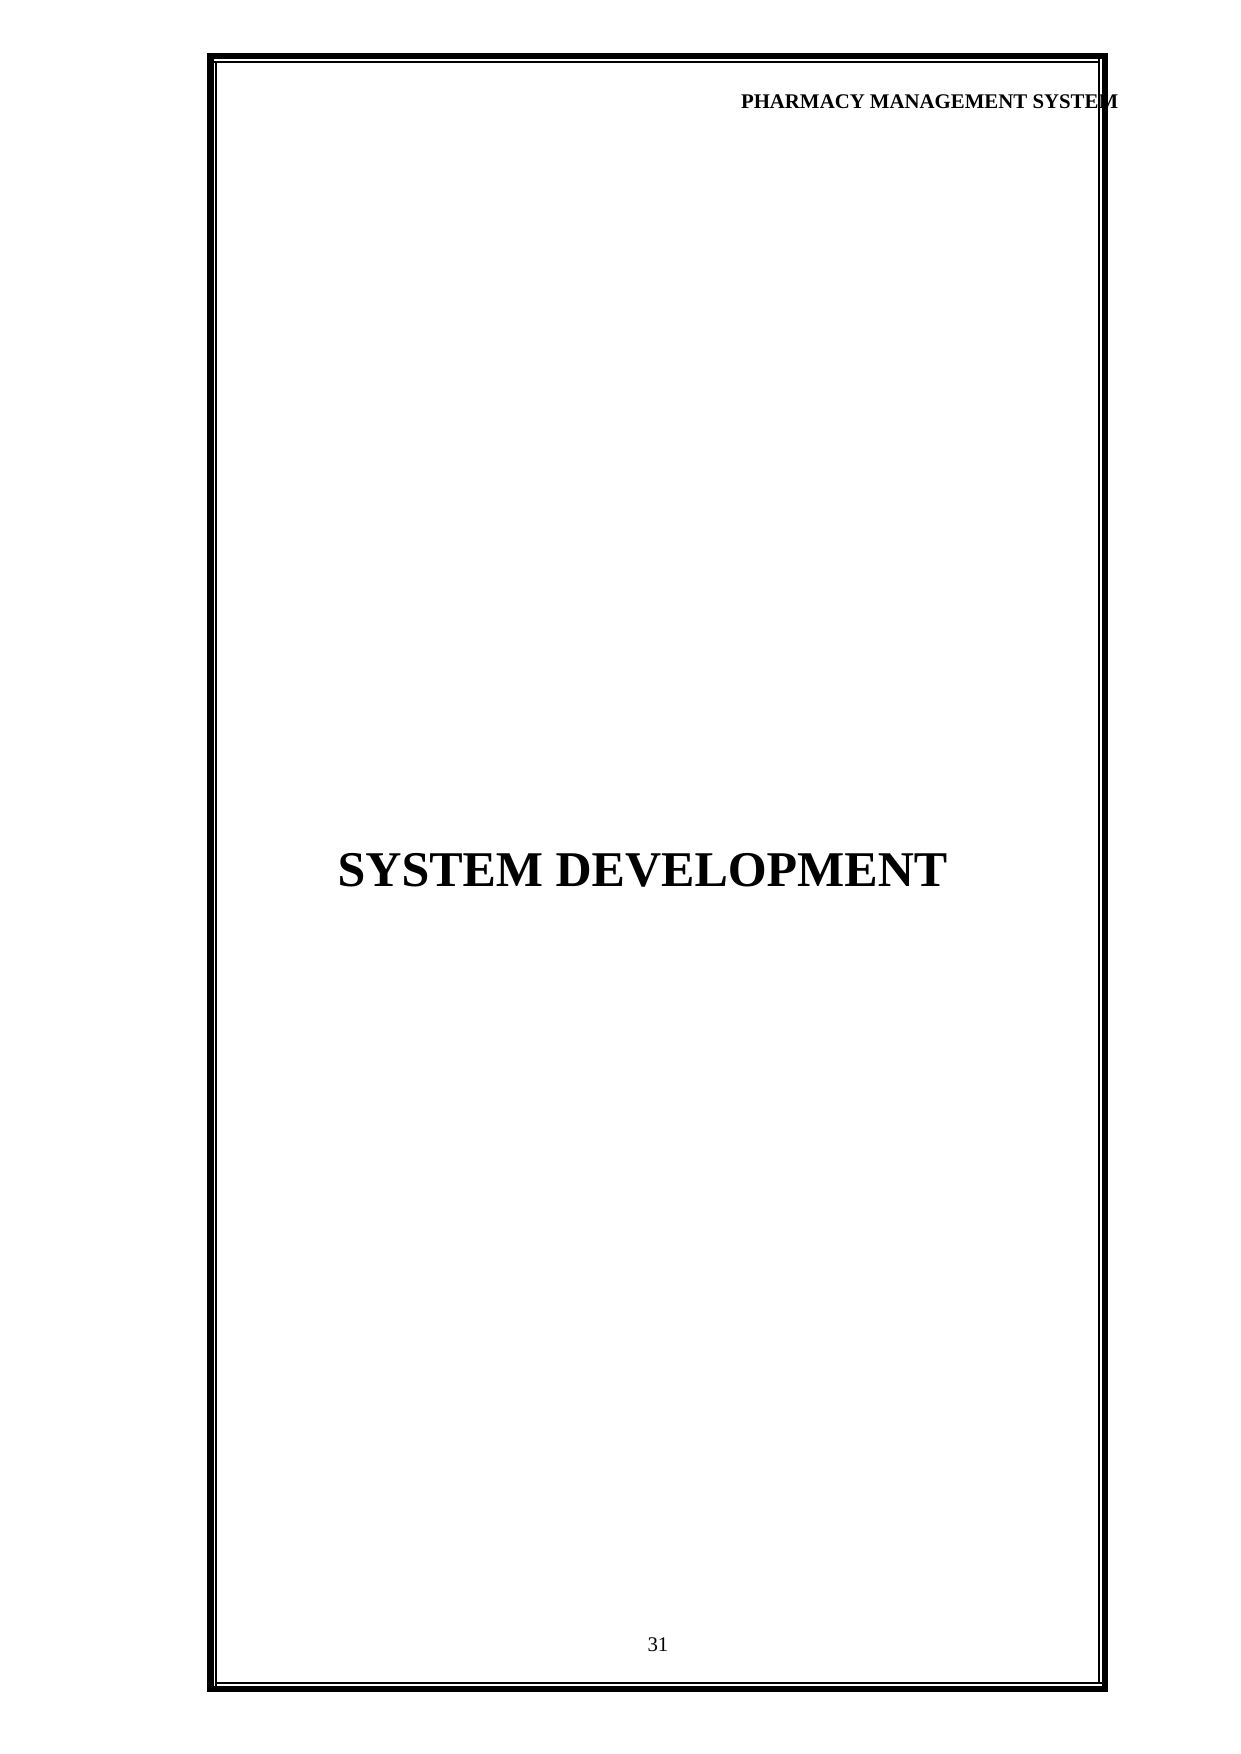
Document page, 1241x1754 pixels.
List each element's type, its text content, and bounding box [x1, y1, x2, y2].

text SYSTEM DEVELOPMENT [225, 840, 1090, 897]
